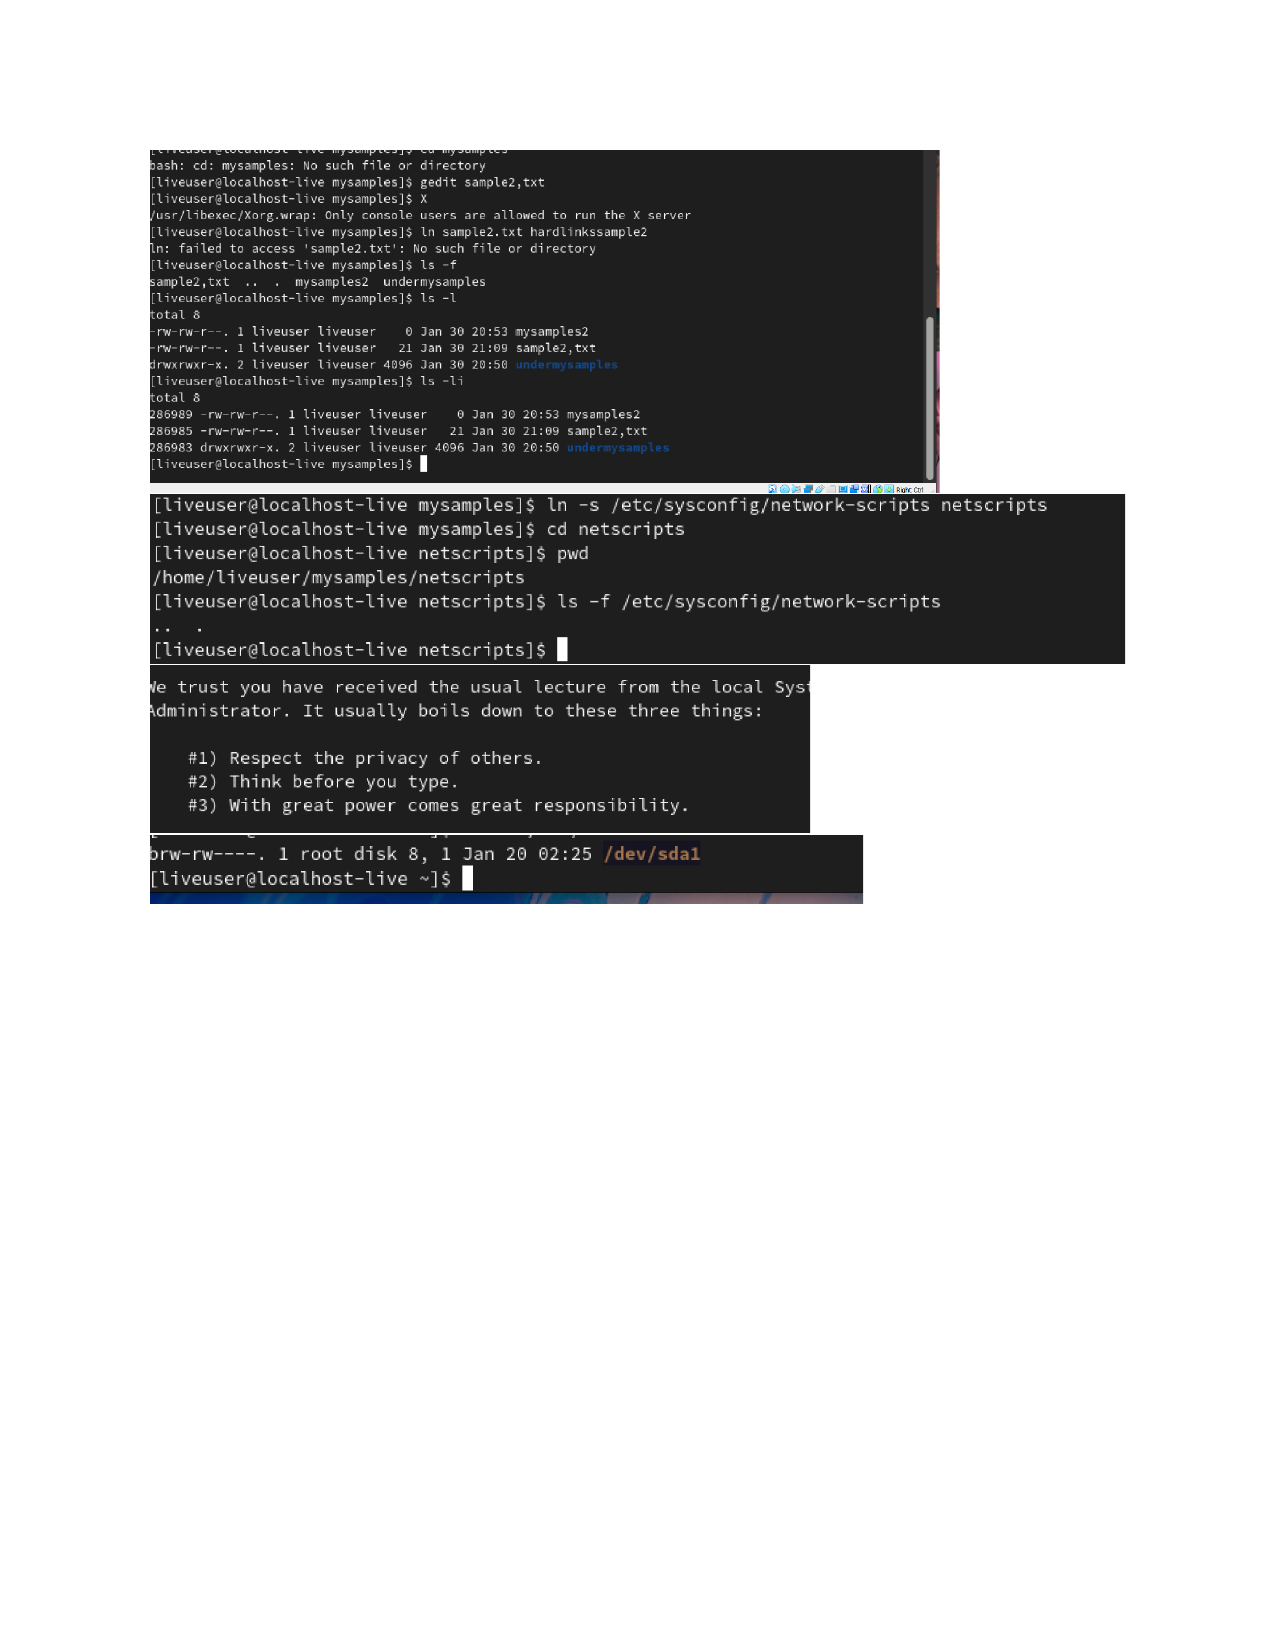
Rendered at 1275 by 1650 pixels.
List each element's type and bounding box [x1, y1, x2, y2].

picture [150, 665, 811, 833]
picture [150, 150, 940, 493]
picture [150, 494, 1125, 664]
picture [150, 835, 864, 904]
